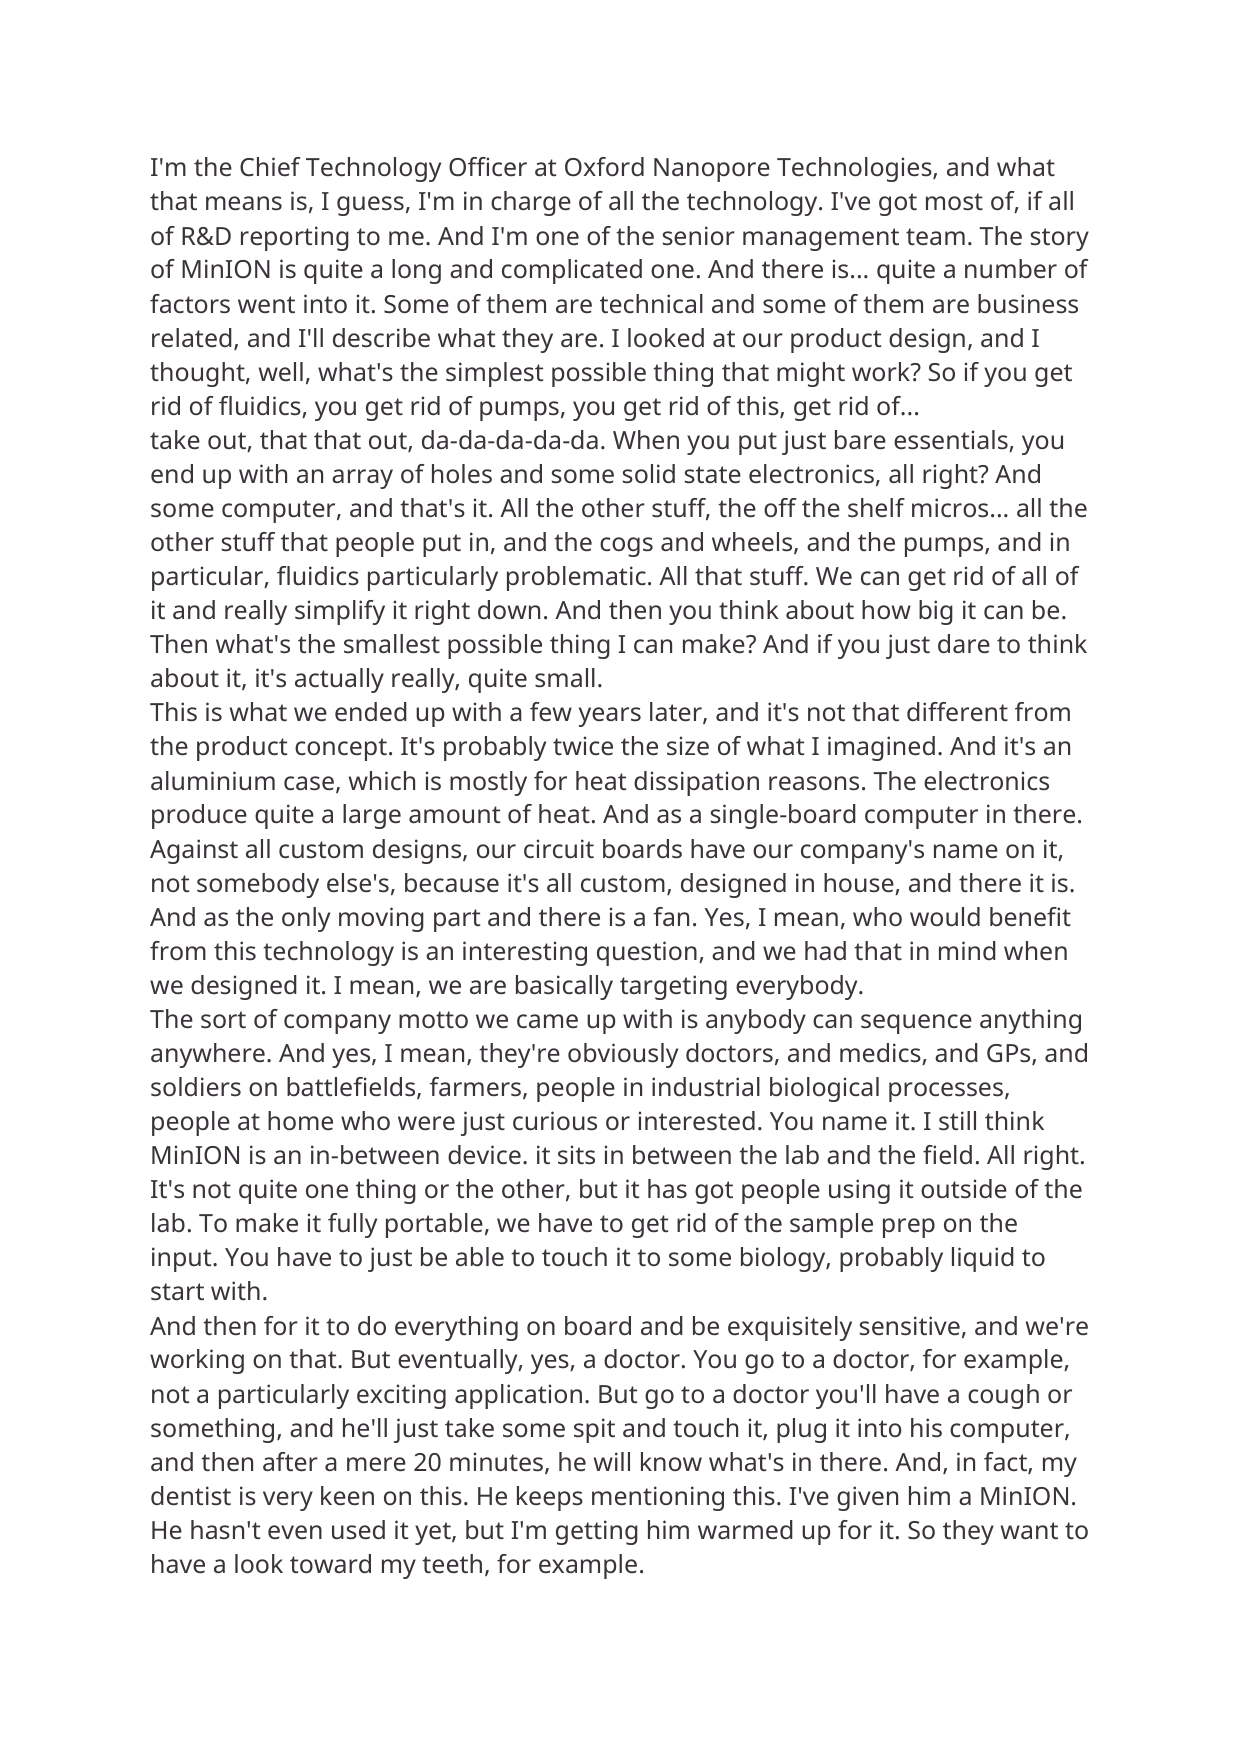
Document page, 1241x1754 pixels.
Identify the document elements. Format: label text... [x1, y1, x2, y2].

text take out, that that out, da-da-da-da-da. When you put just bare essentials, you end up with an array of holes and some solid state electronics, all right? And some computer, and that's it. All the other stuff, the off the shelf micros... all the other stuff that people put in, and the cogs and wheels, and the pumps, and in particular, fluidics particularly problematic. All that stuff. We can get rid of all of it and really simplify it right down. And then you think about how big it can be. Then what's the smallest possible thing I can make? And if you just dare to think about it, it's actually really, quite small. [150, 422, 1090, 695]
text The sort of company motto we came up with is anybody can sequence anything anywhere. And yes, I mean, they're obviously doctors, and medics, and GPs, and soldiers on battlefields, farmers, people in industrial biological processes, people at home who were just curious or interested. You name it. I still think MinION is an in-between device. it sits in between the lab and the field. All right. It's not quite one thing or the other, but it has got people using it outside of the lab. To make it fully portable, we have to get rid of the sample prep on the input. You have to just be able to touch it to some biology, probably liquid to start with. [150, 1002, 1090, 1308]
text And then for it to do everything on board and be exquisitely sensitive, and we're working on that. But eventually, yes, a doctor. You go to a doctor, for example, not a particularly exciting application. But go to a doctor you'll have a cough or something, and he'll just take some spit and touch it, plug it into his computer, and then after a mere 20 minutes, he will know what's in there. And, in fact, my dentist is very keen on this. He keeps mentioning this. I've given him a MinION. He hasn't even used it yet, but I'm getting him warmed up for it. So they want to have a look toward my teeth, for example. [150, 1308, 1090, 1581]
text I'm the Chief Technology Officer at Oxford Nanopore Technologies, and what that means is, I guess, I'm in charge of all the technology. I've got most of, if all of R&D reporting to me. And I'm one of the senior management team. The story of MinION is quite a long and complicated one. And there is... quite a number of factors went into it. Some of them are technical and some of them are business related, and I'll describe what they are. I looked at our product design, and I thought, well, what's the simplest possible thing that might work? So if you get rid of fluidics, you get rid of pumps, you get rid of this, get rid of... [150, 150, 1090, 422]
text This is what we ended up with a few years later, and it's not that different from the product concept. It's probably twice the size of what I imagined. And it's an aluminium case, which is mostly for heat dissipation reasons. The electronics produce quite a large amount of heat. And as a single-board computer in there. Against all custom designs, our circuit boards have our company's name on it, not somebody else's, because it's all custom, designed in house, and there it is. And as the only moving part and there is a fan. Yes, I mean, who would benefit from this technology is an interesting question, and we had that in mind when we designed it. I mean, we are basically targeting everybody. [150, 695, 1090, 1002]
